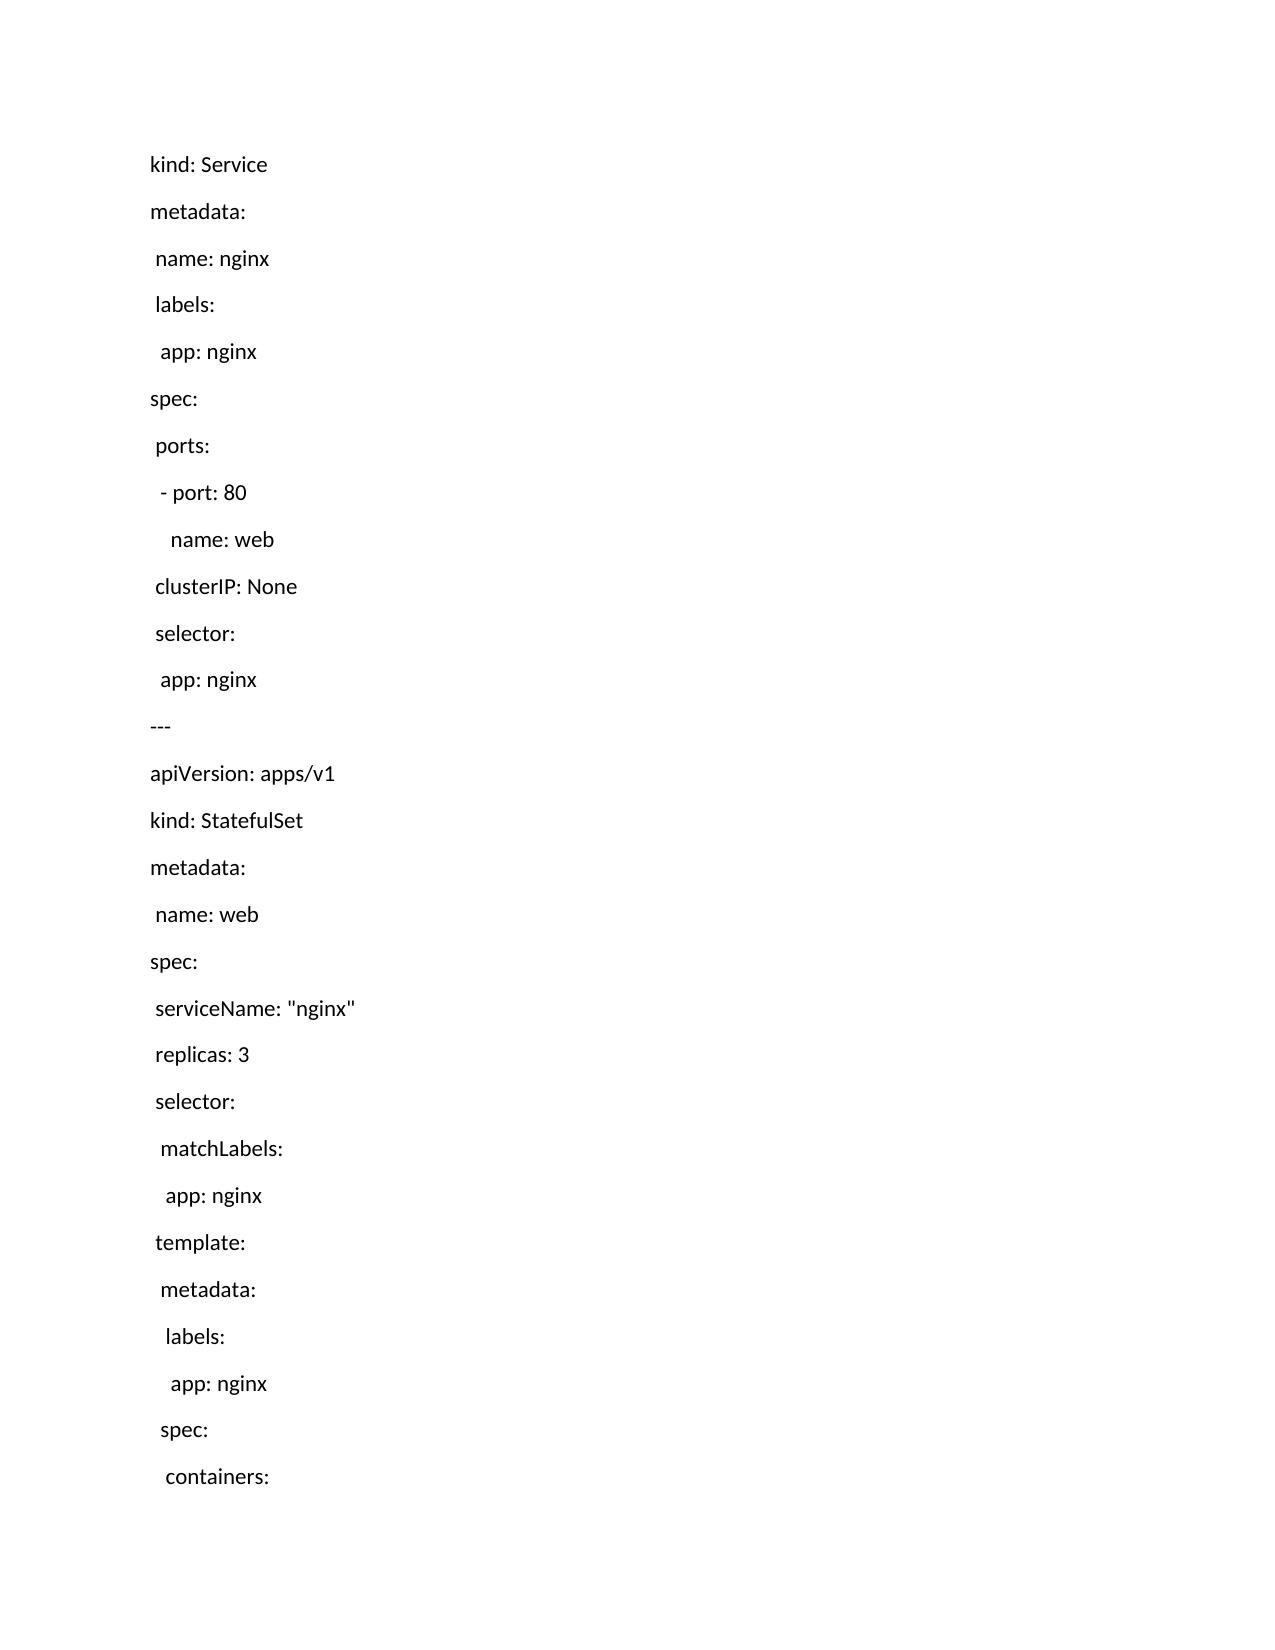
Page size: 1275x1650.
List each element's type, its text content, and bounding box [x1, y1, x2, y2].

text spec: [150, 947, 1125, 975]
text app: nginx [150, 337, 1125, 366]
text --- [150, 712, 1125, 741]
text - port: 80 [150, 478, 1125, 506]
text kind: Service [150, 150, 1125, 178]
text spec: [150, 1416, 1125, 1444]
text app: nginx [150, 1369, 1125, 1397]
text ports: [150, 431, 1125, 459]
text labels: [150, 291, 1125, 319]
text name: nginx [150, 244, 1125, 272]
text labels: [150, 1322, 1125, 1350]
text clusterIP: None [150, 572, 1125, 600]
text metadata: [150, 1275, 1125, 1303]
text app: nginx [150, 1181, 1125, 1209]
text spec: [150, 384, 1125, 412]
text selector: [150, 1087, 1125, 1116]
text replicas: 3 [150, 1041, 1125, 1069]
text app: nginx [150, 666, 1125, 694]
text apiVersion: apps/v1 [150, 759, 1125, 787]
text selector: [150, 619, 1125, 647]
text kind: StatefulSet [150, 806, 1125, 834]
text name: web [150, 900, 1125, 928]
text metadata: [150, 853, 1125, 881]
text metadata: [150, 197, 1125, 225]
text template: [150, 1228, 1125, 1256]
text serviceName: "nginx" [150, 994, 1125, 1022]
text matchLabels: [150, 1134, 1125, 1162]
text containers: [150, 1462, 1125, 1491]
text name: web [150, 525, 1125, 553]
